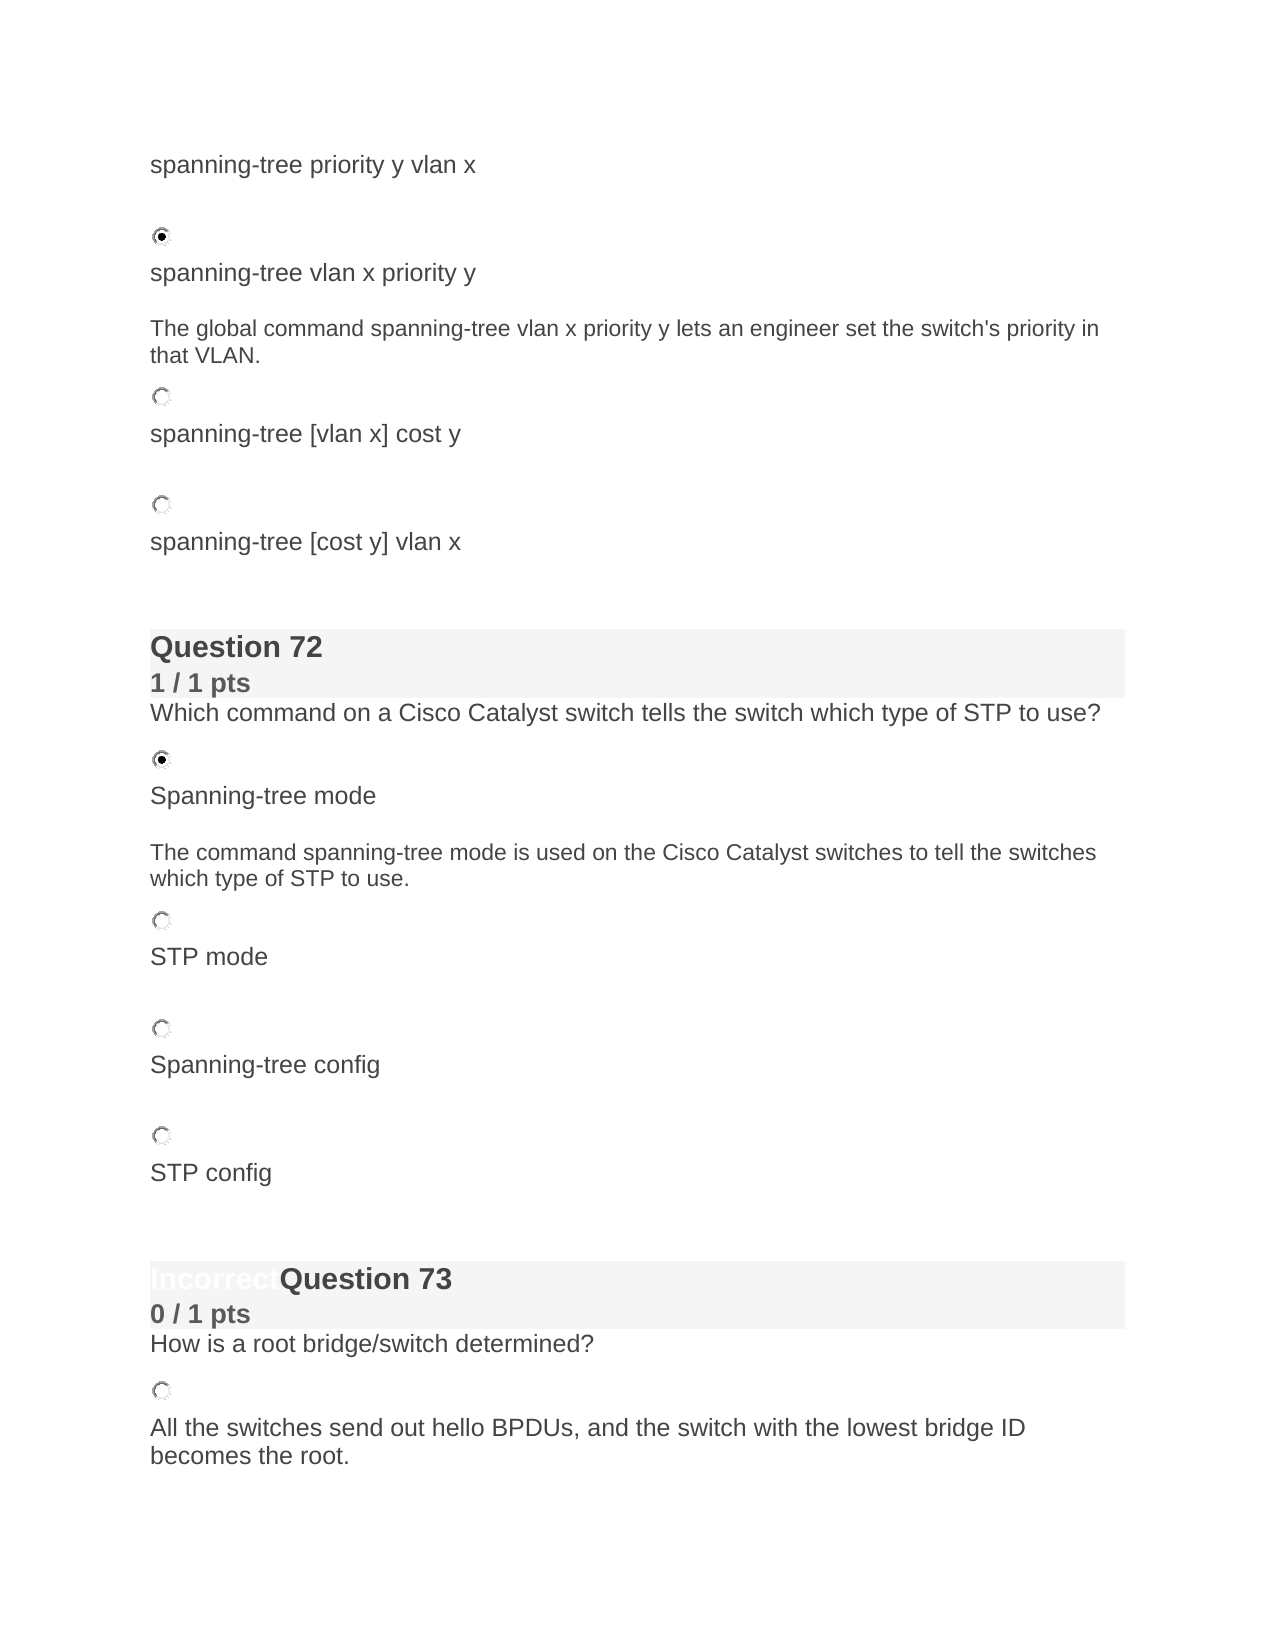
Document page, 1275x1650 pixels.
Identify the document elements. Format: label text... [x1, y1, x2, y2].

text 1 / 1 pts [150, 667, 1125, 698]
text The command spanning-tree mode is used on the Cisco Catalyst switches to tell the switches which type of STP to use. [150, 839, 1125, 891]
text Spanning-tree config [150, 1050, 1125, 1078]
text How is a root bridge/switch determined? [150, 1329, 1125, 1358]
text 0 / 1 pts [150, 1298, 1125, 1329]
text Question 72 [150, 629, 1125, 664]
text IncorrectQuestion 73 [150, 1261, 1125, 1295]
text Which command on a Cisco Catalyst switch tells the switch which type of STP to use? [150, 698, 1125, 727]
text spanning-tree priority y vlan x [150, 150, 1125, 179]
text All the switches send out hello BPDUs, and the switch with the lowest bridge ID becomes the root. [150, 1412, 1125, 1470]
text spanning-tree [vlan x] cost y [150, 418, 1125, 447]
text spanning-tree vlan x priority y [150, 258, 1125, 287]
text The global command spanning-tree vlan x priority y lets an engineer set the switch's priority in that VLAN. [150, 315, 1125, 368]
text STP mode [150, 942, 1125, 971]
text STP config [150, 1158, 1125, 1186]
text spanning-tree [cost y] vlan x [150, 526, 1125, 555]
text Spanning-tree mode [150, 781, 1125, 810]
